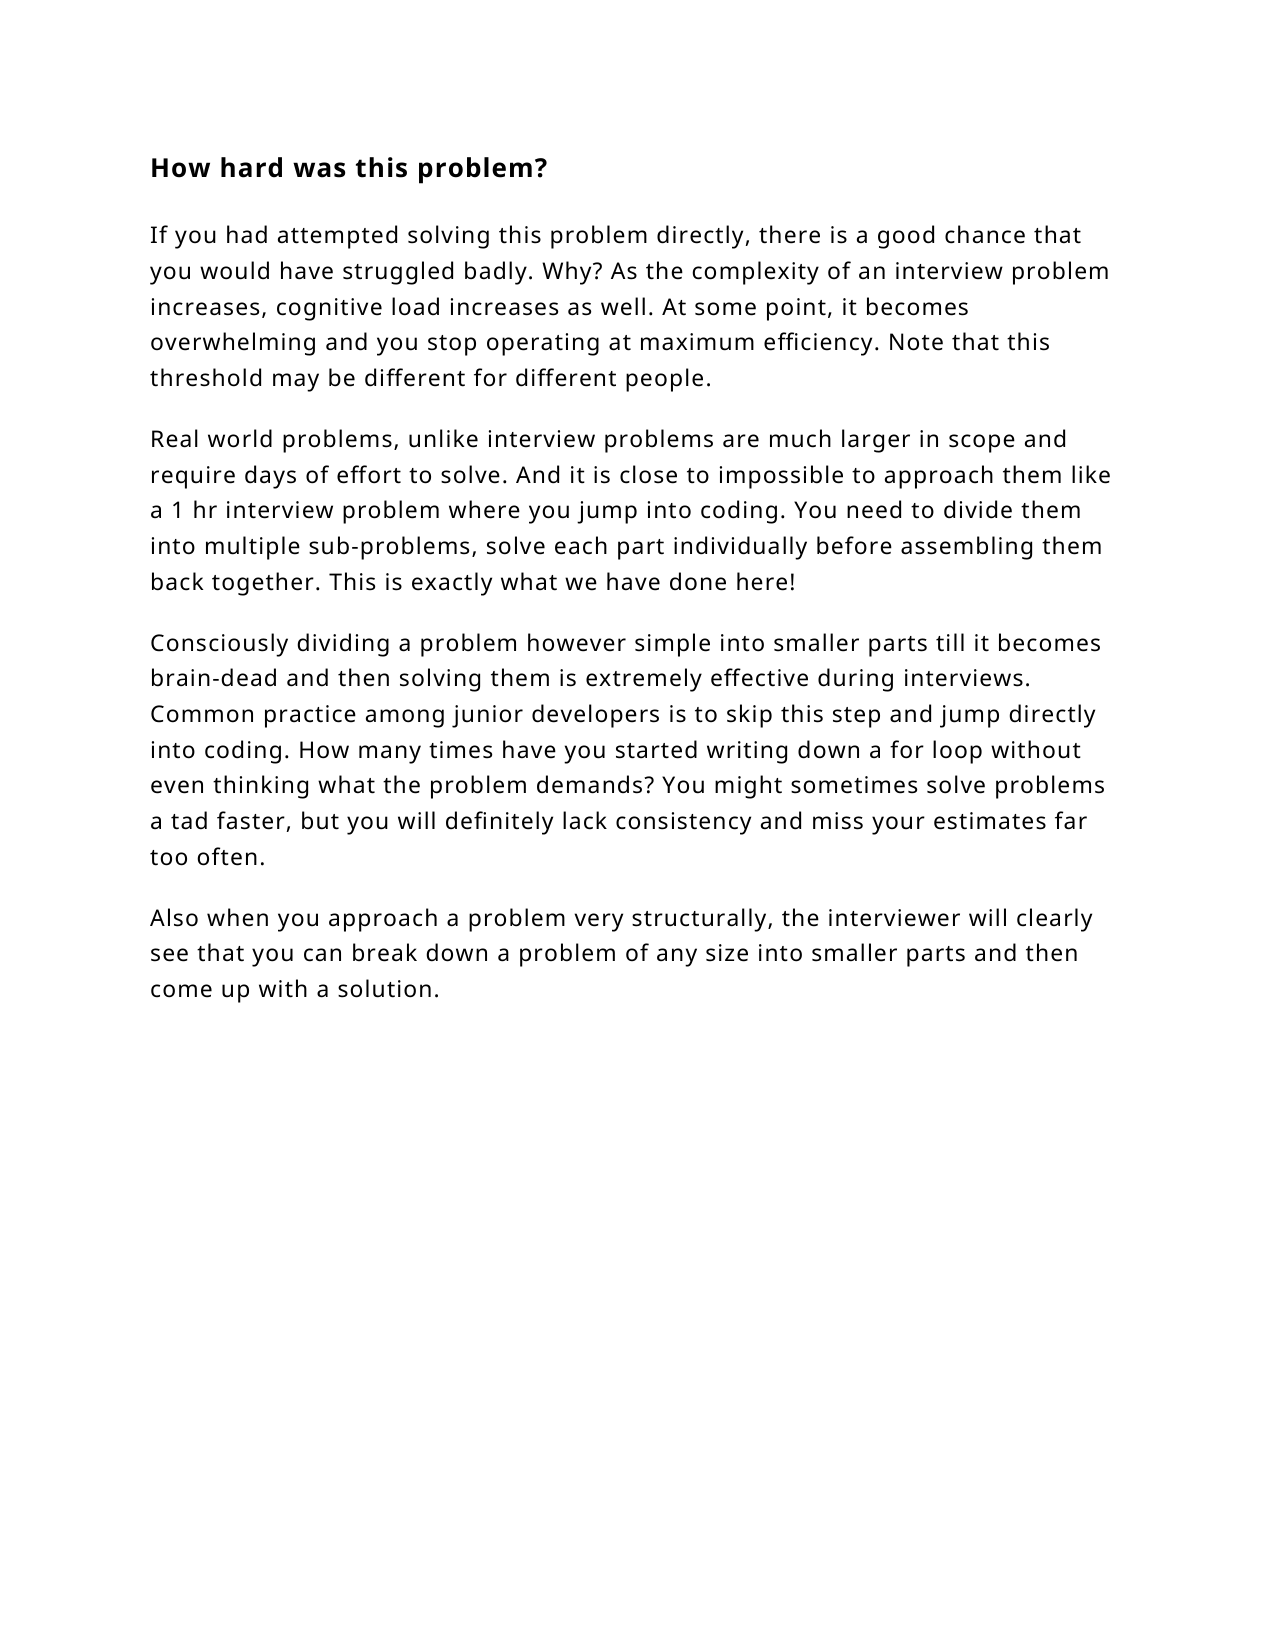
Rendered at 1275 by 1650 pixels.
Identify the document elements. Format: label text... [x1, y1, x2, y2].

text Also when you approach a problem very structurally, the interviewer will clearly see that you can break down a problem of any size into smaller parts and then come up with a solution. [150, 897, 1125, 1004]
text Consciously dividing a problem however simple into smaller parts till it becomes brain-dead and then solving them is extremely effective during interviews. Common practice among junior developers is to skip this step and jump directly into coding. How many times have you started writing down a for loop without even thinking what the problem demands? You might sometimes solve problems a tad faster, but you will definitely lack consistency and miss your estimates far too often. [150, 622, 1125, 872]
text If you had attempted solving this problem directly, there is a good chance that you would have struggled badly. Why? As the complexity of an interview problem increases, cognitive load increases as well. At some point, it becomes overwhelming and you stop operating at maximum efficiency. Note that this threshold may be different for different people. [150, 215, 1125, 393]
text How hard was this problem? [150, 150, 1125, 186]
text Real world problems, unlike interview problems are much larger in scope and require days of effort to solve. And it is close to impossible to approach them like a 1 hr interview problem where you jump into coding. You need to divide them into multiple sub-problems, solve each part individually before assembling them back together. This is exactly what we have done here! [150, 418, 1125, 597]
